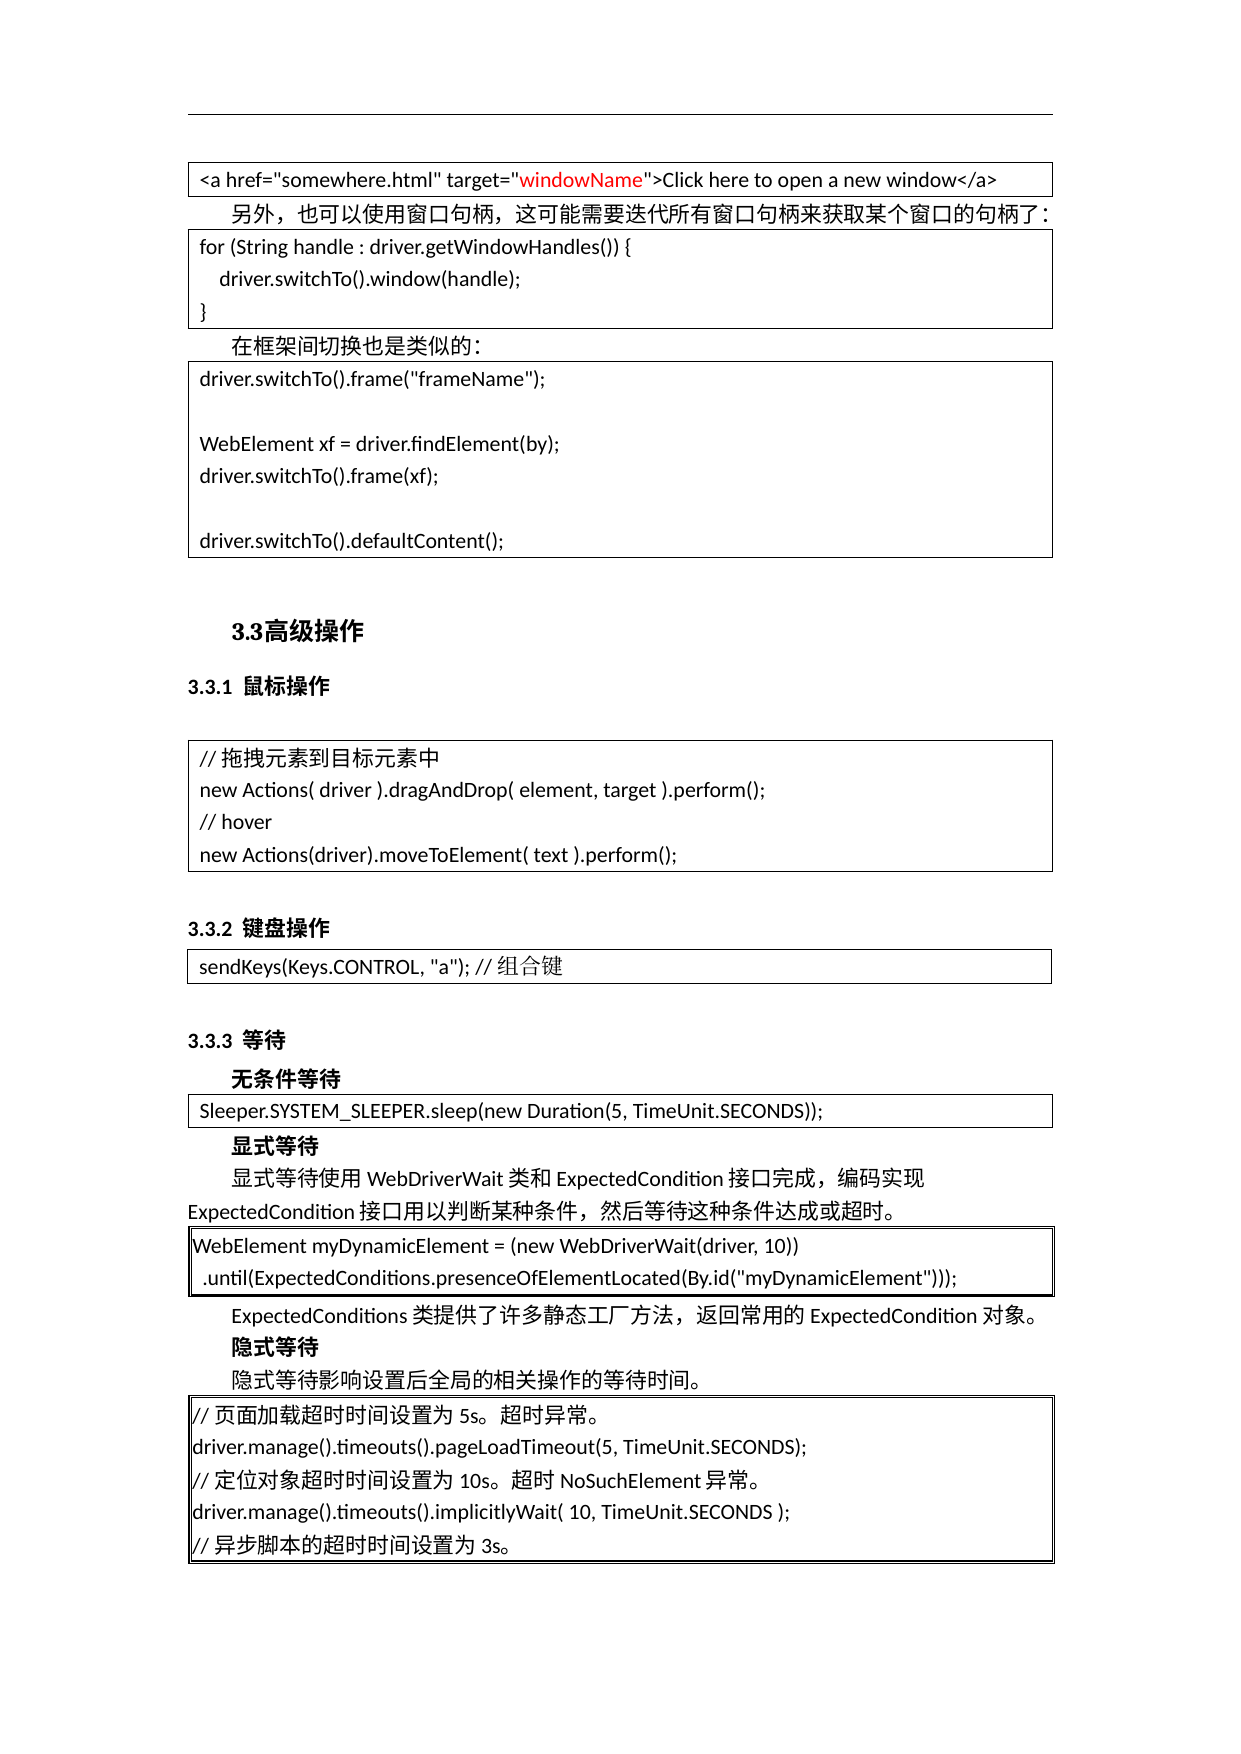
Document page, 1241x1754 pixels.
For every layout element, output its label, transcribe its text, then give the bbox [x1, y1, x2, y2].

text 隐式等待影响设置后全局的相关操作的等待时间。 [187, 1362, 1053, 1395]
text 显式等待 [187, 1128, 1053, 1161]
table_header WebElement myDynamicElement = (new WebDriverWait(driver, 10)) .until(ExpectedConditions.presenceOfElementLocated(By.id("myDynamicElement"))); [192, 1229, 1052, 1294]
subtitle 等待 [187, 1022, 1053, 1055]
text 另外，也可以使用窗口句柄，这可能需要迭代所有窗口句柄来获取某个窗口的句柄了： [187, 197, 1053, 229]
text 隐式等待 [187, 1330, 1053, 1362]
subtitle 高级操作 [232, 597, 1053, 662]
table_header <a href="somewhere.html" target="windowName">Click here to open a new window</a> [189, 163, 1052, 196]
text 显式等待使用WebDriverWait类和ExpectedCondition接口完成，编码实现ExpectedCondition接口用以判断某种条件，然后等待这种条件达成或超时。 [187, 1161, 1053, 1226]
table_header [192, 1398, 1052, 1560]
text 无条件等待 [187, 1061, 1053, 1094]
table_header driver.switchTo().frame("frameName"); WebElement xf = driver.findElement(by); driver.switchTo().frame(xf); driver.switchTo().defaultContent(); [189, 362, 1052, 557]
subtitle 鼠标操作 [187, 668, 1053, 701]
table_header // 拖拽元素到目标元素中 new Actions( driver ).dragAndDrop( element, target ).perform(); // hover new Actions(driver).moveToElement( text ).perform(); [189, 741, 1052, 871]
table_header sendKeys(Keys.CONTROL, "a"); // 组合键 [188, 950, 1051, 983]
table_header Sleeper.SYSTEM_SLEEPER.sleep(new Duration(5, TimeUnit.SECONDS)); [189, 1095, 1052, 1127]
table_header for (String handle : driver.getWindowHandles()) { driver.switchTo().window(handle); } [189, 230, 1052, 328]
subtitle 键盘操作 [187, 910, 1053, 943]
text 在框架间切换也是类似的： [187, 329, 1053, 361]
text ExpectedConditions类提供了许多静态工厂方法，返回常用的ExpectedCondition对象。 [187, 1297, 1053, 1330]
